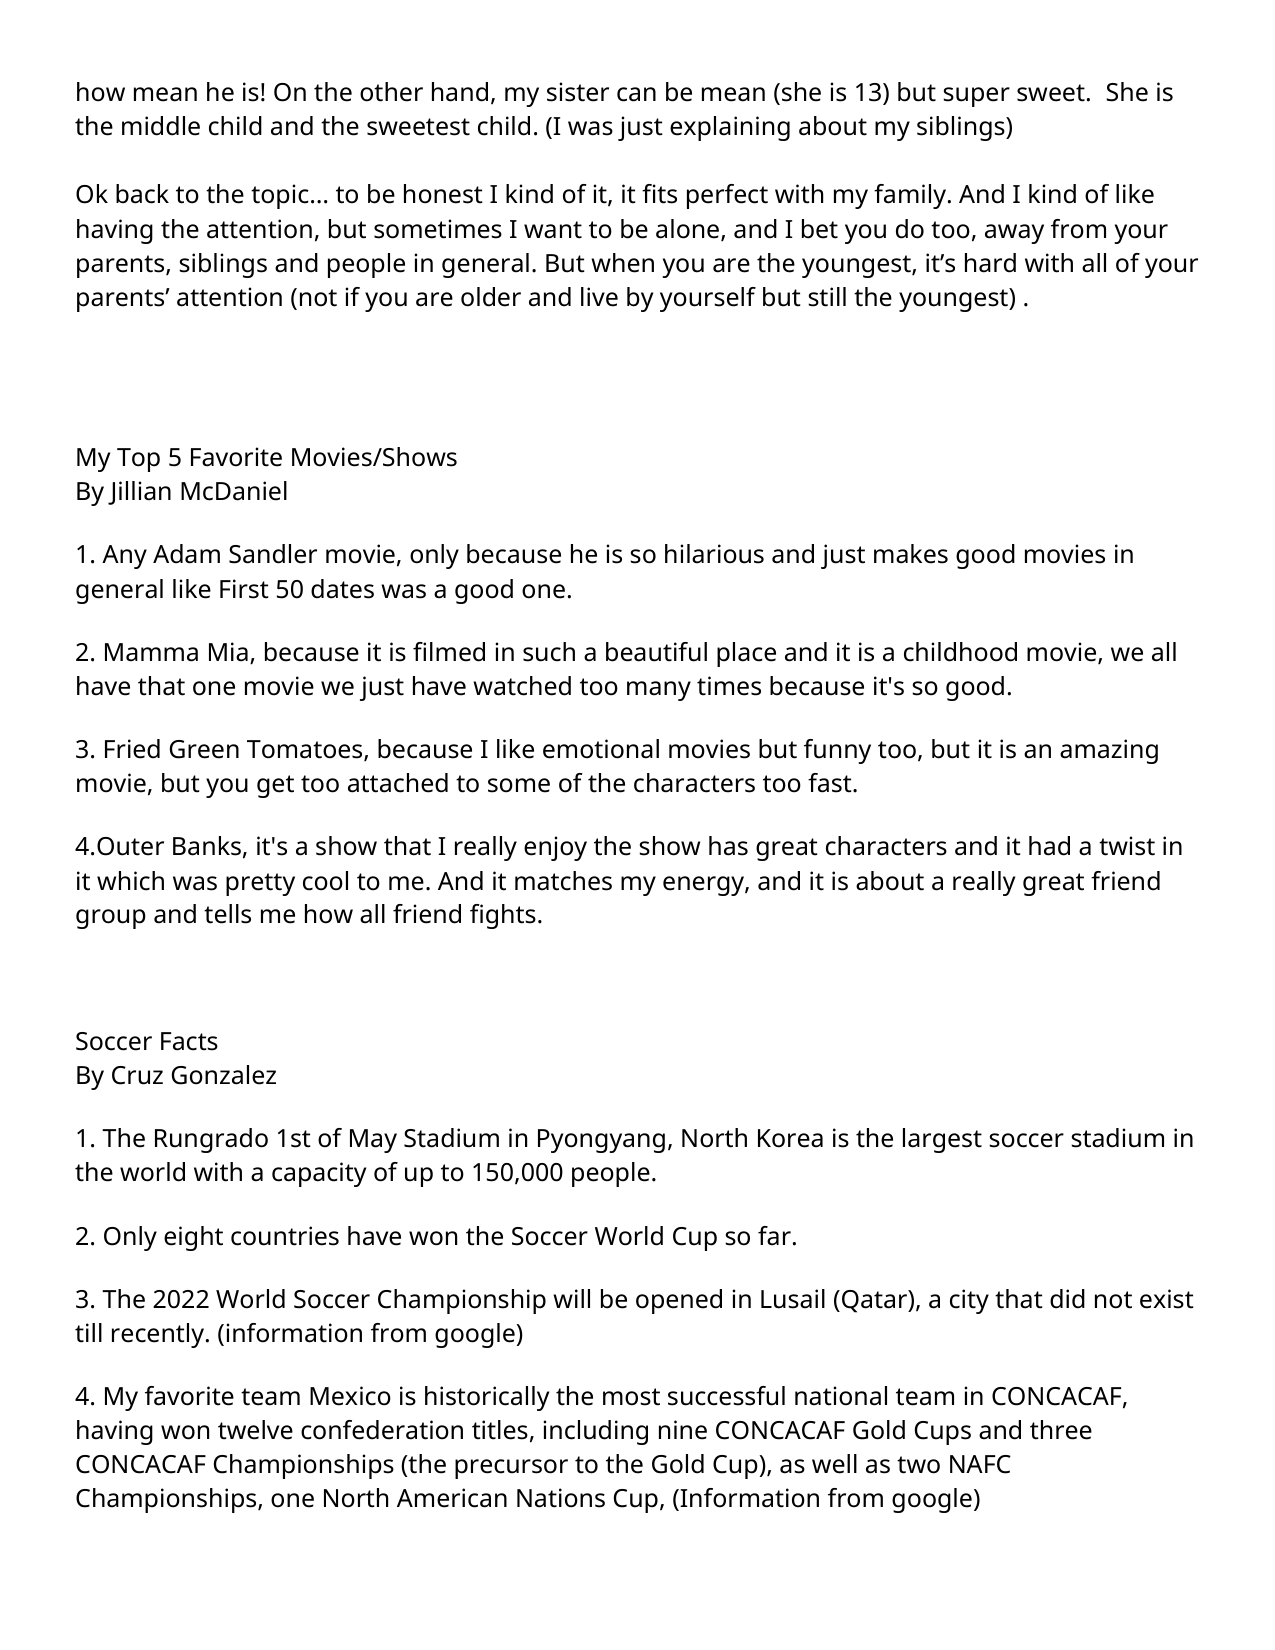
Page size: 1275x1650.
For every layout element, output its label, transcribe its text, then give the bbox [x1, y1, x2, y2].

text 4. My favorite team Mexico is historically the most successful national team in CONCACAF, having won twelve confederation titles, including nine CONCACAF Gold Cups and three CONCACAF Championships (the precursor to the Gold Cup), as well as two NAFC Championships, one North American Nations Cup, (Information from google) [75, 1379, 1200, 1515]
text By Jillian McDaniel [75, 474, 1200, 508]
text 2. Mamma Mia, because it is filmed in such a beautiful place and it is a childhood movie, we all have that one movie we just have watched too many times because it's so good. [75, 634, 1200, 703]
text 3. Fried Green Tomatoes, because I like emotional movies but funny too, but it is an amazing movie, but you get too attached to some of the characters too fast. [75, 732, 1200, 800]
text Soccer Facts [75, 1024, 1200, 1058]
text By Cruz Gonzalez [75, 1058, 1200, 1092]
text 3. The 2022 World Soccer Championship will be opened in Lusail (Qatar), a city that did not exist till recently. (information from google) [75, 1281, 1200, 1349]
text 1. Any Adam Sandler movie, only because he is so hilarious and just makes good movies in general like First 50 dates was a good one. [75, 537, 1200, 605]
text Ok back to the topic… to be honest I kind of it, it fits perfect with my family. And I kind of like having the attention, but sometimes I want to be alone, and I bet you do too, away from your parents, siblings and people in general. But when you are the youngest, it’s hard with all of your parents’ attention (not if you are older and live by yourself but still the youngest) . [75, 177, 1200, 313]
text 4.Outer Banks, it's a show that I really enjoy the show has great characters and it had a twist in it which was pretty cool to me. And it matches my energy, and it is about a really great friend group and tells me how all friend fights. [75, 829, 1200, 931]
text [75, 75, 1200, 143]
text My Top 5 Favorite Movies/Shows [75, 440, 1200, 474]
text 1. The Rungrado 1st of May Stadium in Pyongyang, North Korea is the largest soccer stadium in the world with a capacity of up to 150,000 people. [75, 1121, 1200, 1189]
text 2. Only eight countries have won the Soccer World Cup so far. [75, 1218, 1200, 1252]
